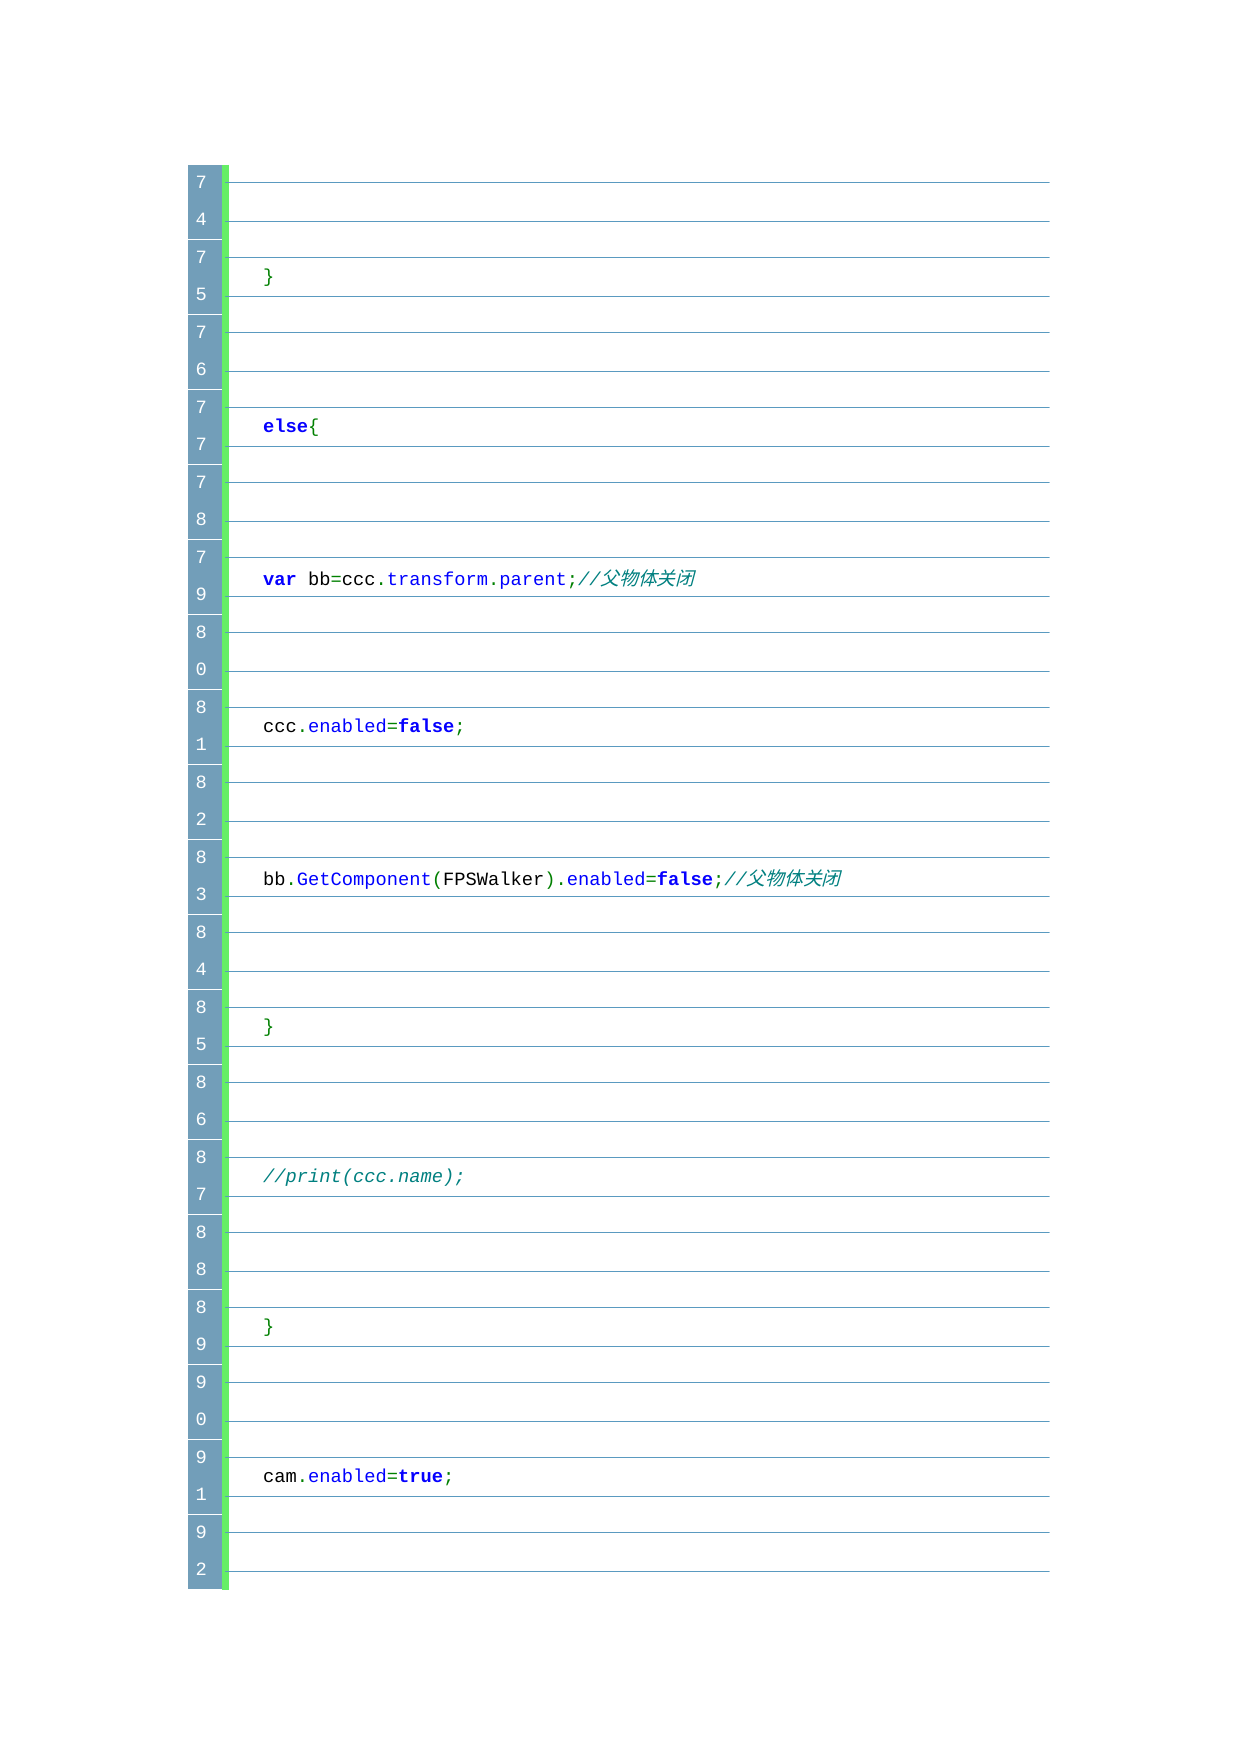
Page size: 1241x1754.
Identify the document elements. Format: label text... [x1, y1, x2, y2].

table_cell 79 [188, 540, 222, 614]
table_cell [229, 1065, 1053, 1139]
table_cell 84 [188, 915, 222, 989]
table_cell 77 [188, 390, 222, 464]
table_cell 76 [188, 315, 222, 389]
table_cell var bb=ccc.transform.parent;//父物体关闭 [229, 540, 1053, 614]
table_cell cam.enabled=true; [229, 1440, 1053, 1514]
table_cell [229, 465, 1053, 539]
table_cell 87 [188, 1140, 222, 1214]
table_cell 91 [188, 1440, 222, 1514]
table_cell 90 [188, 1365, 222, 1439]
table_cell [229, 315, 1053, 389]
table_cell bb.GetComponent(FPSWalker).enabled=false;//父物体关闭 [229, 840, 1053, 914]
table_cell 75 [188, 240, 222, 314]
table_cell [229, 1215, 1053, 1289]
table_cell 82 [188, 765, 222, 839]
table_cell 81 [188, 690, 222, 764]
table_cell [229, 615, 1053, 689]
table_cell 85 [188, 990, 222, 1064]
table_cell } [229, 1290, 1053, 1364]
table_cell [229, 1515, 1053, 1589]
table_cell 78 [188, 465, 222, 539]
table_cell 86 [188, 1065, 222, 1139]
table_cell else{ [229, 390, 1053, 464]
table_cell [229, 915, 1053, 989]
table_cell 92 [188, 1515, 222, 1589]
table_cell 89 [188, 1290, 222, 1364]
table_cell 80 [188, 615, 222, 689]
table_cell [229, 765, 1053, 839]
table_cell ccc.enabled=false; [229, 690, 1053, 764]
table_cell 88 [188, 1215, 222, 1289]
table_cell //print(ccc.name); [229, 1140, 1053, 1214]
table_cell } [229, 990, 1053, 1064]
table_cell [229, 165, 1053, 239]
table_cell [229, 1365, 1053, 1439]
table_cell 83 [188, 840, 222, 914]
table_cell 74 [188, 165, 222, 239]
table_cell } [229, 240, 1053, 314]
